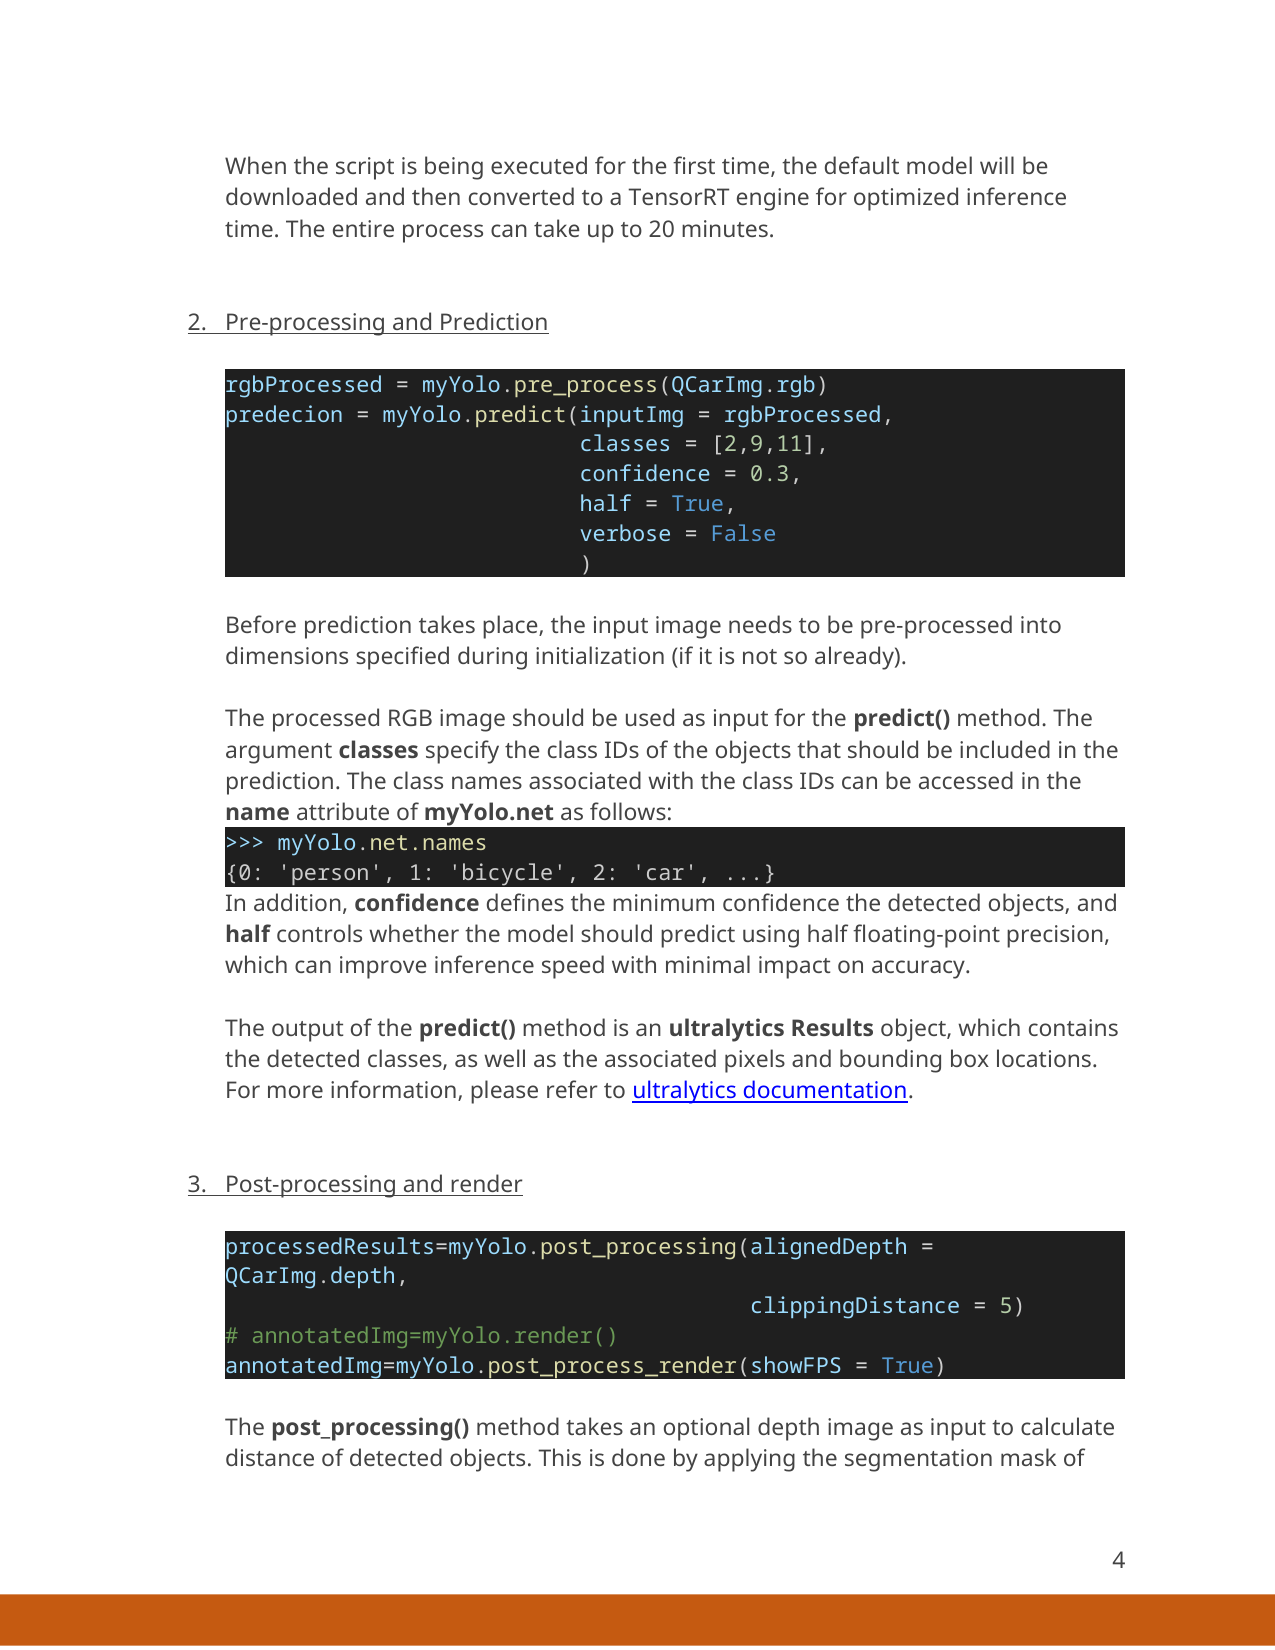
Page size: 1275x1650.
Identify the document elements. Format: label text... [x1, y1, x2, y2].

list processedResults=myYolo.post_processing(alignedDepth = QCarImg.depth, [225, 1231, 1125, 1290]
list The output of the predict() method is an ultralytics Results object, which contains the detected classes, as well as the associated pixels and bounding box locations. For more information, please refer to ultralytics documentation. [225, 1012, 1125, 1106]
list clippingDistance = 5) [225, 1290, 1125, 1320]
text ) [225, 547, 1125, 577]
list Pre-processing and Prediction [187, 306, 1125, 337]
list When the script is being executed for the first time, the default model will be downloaded and then converted to a TensorRT engine for optimized inference time. The entire process can take up to 20 minutes. [225, 150, 1125, 244]
text classes = [2,9,11], [225, 428, 1125, 458]
list annotatedImg=myYolo.post_process_render(showFPS = True) [225, 1350, 1125, 1379]
text {0: 'person', 1: 'bicycle', 2: 'car', ...} [225, 857, 1125, 887]
text rgbProcessed = myYolo.pre_process(QCarImg.rgb) [225, 369, 1125, 398]
text verbose = False [225, 518, 1125, 547]
list The processed RGB image should be used as input for the predict() method. The argument classes specify the class IDs of the objects that should be included in the prediction. The class names associated with the class IDs can be accessed in the name attribute of myYolo.net as follows: [225, 702, 1125, 827]
list # annotatedImg=myYolo.render() [225, 1320, 1125, 1350]
list Post-processing and render [187, 1168, 1125, 1199]
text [225, 1411, 1125, 1473]
text half = True, [225, 488, 1125, 518]
list Before prediction takes place, the input image needs to be pre-processed into dimensions specified during initialization (if it is not so already). [225, 608, 1125, 671]
text confidence = 0.3, [225, 458, 1125, 488]
text >>> myYolo.net.names [225, 827, 1125, 857]
text predecion = myYolo.predict(inputImg = rgbProcessed, [225, 398, 1125, 428]
list In addition, confidence defines the minimum confidence the detected objects, and half controls whether the model should predict using half floating-point precision, which can improve inference speed with minimal impact on accuracy. [225, 887, 1125, 981]
